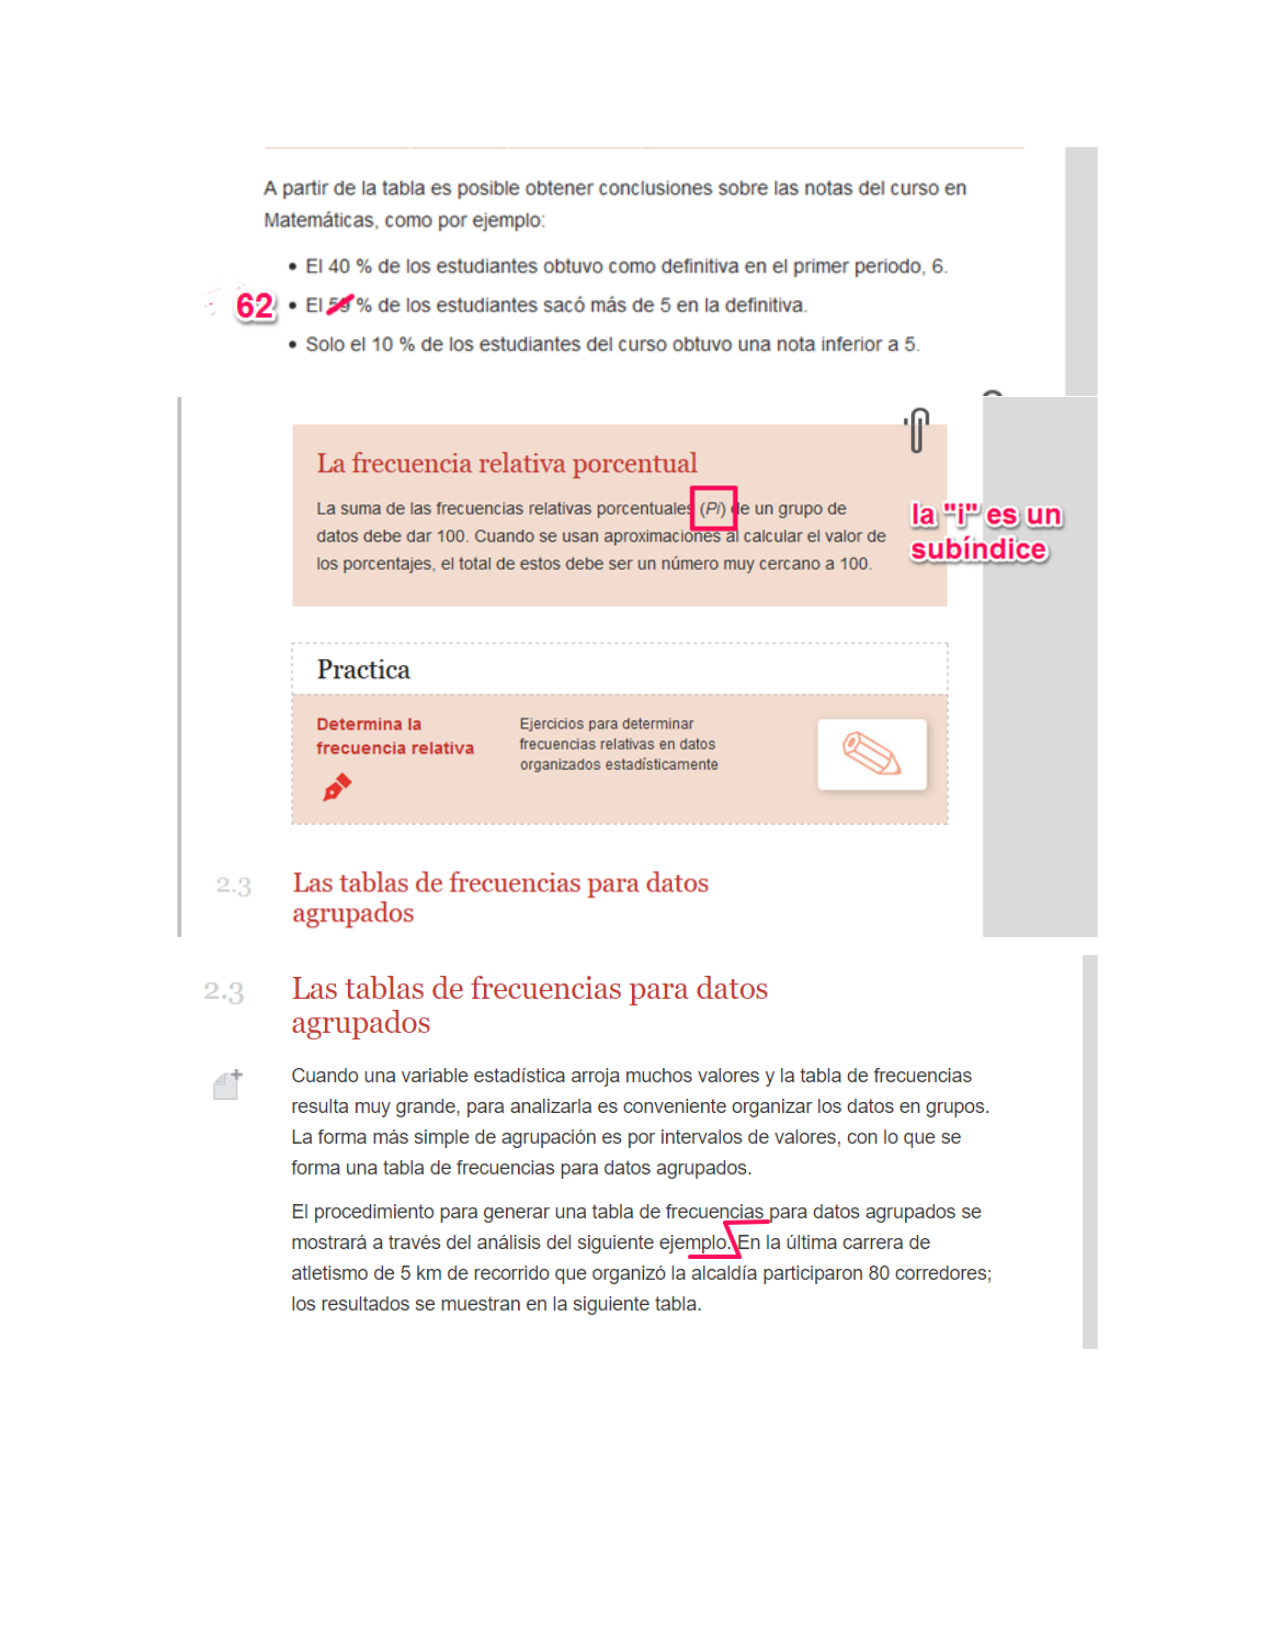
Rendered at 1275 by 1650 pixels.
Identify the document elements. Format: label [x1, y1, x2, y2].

picture [177, 955, 1098, 1349]
picture [177, 147, 1098, 396]
picture [177, 397, 1098, 937]
